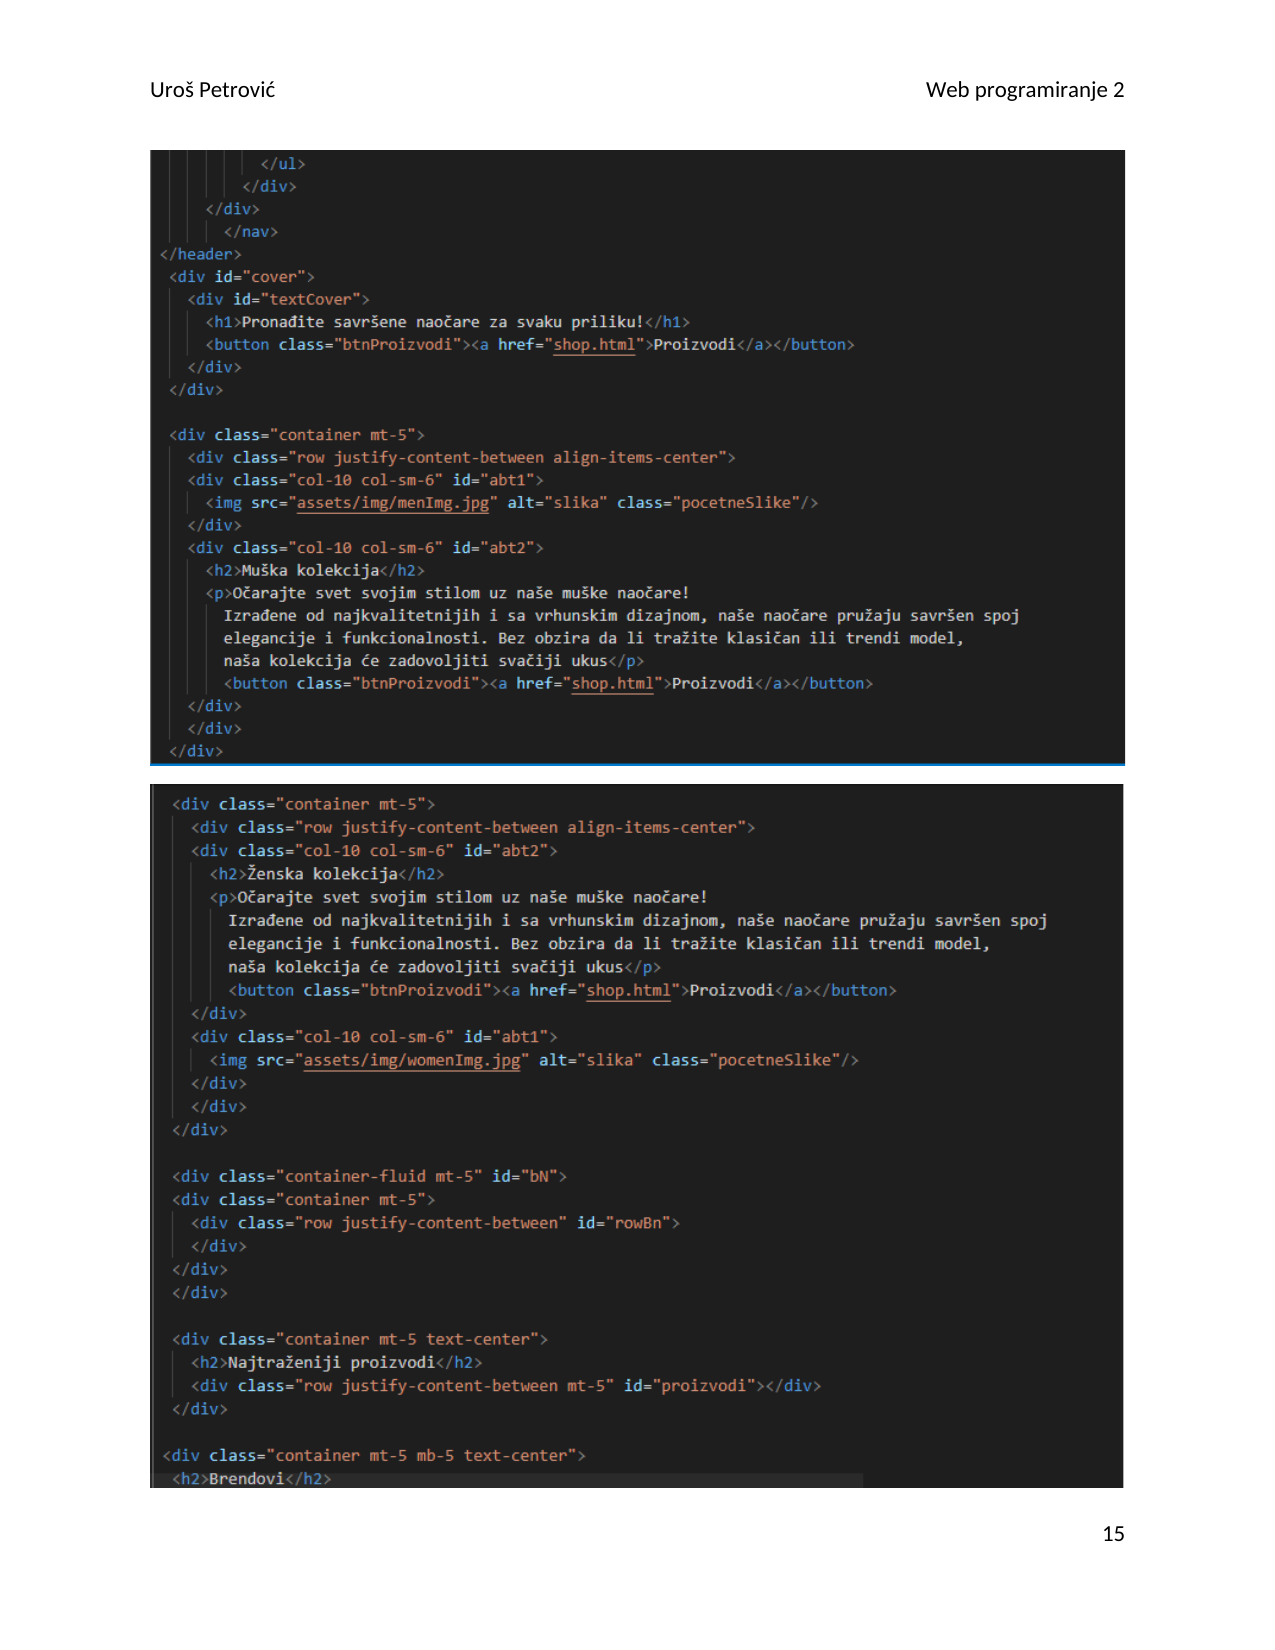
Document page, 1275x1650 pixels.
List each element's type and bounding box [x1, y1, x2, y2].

picture [150, 784, 1124, 1488]
picture [150, 150, 1125, 766]
